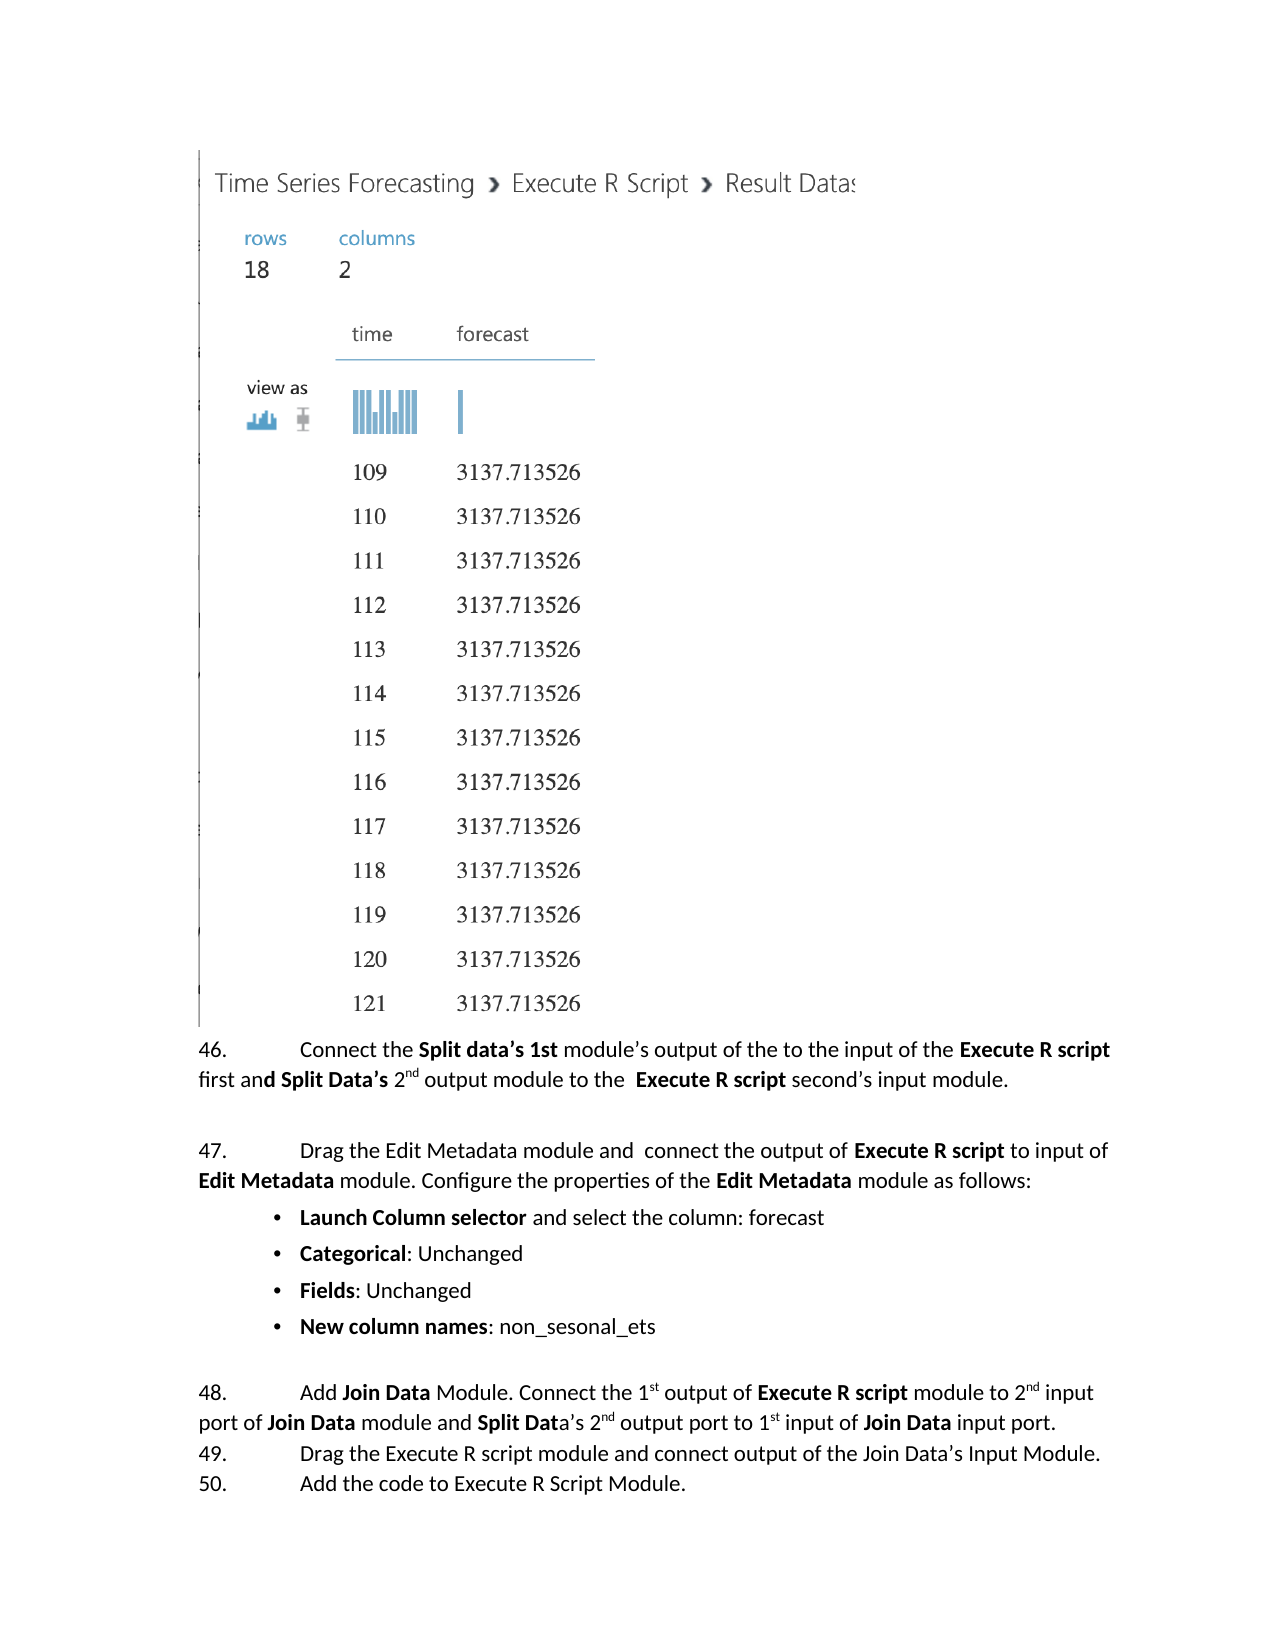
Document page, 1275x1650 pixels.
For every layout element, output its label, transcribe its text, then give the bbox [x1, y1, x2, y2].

list Connect the Split data’s 1st module’s output of the to the input of the Execute R script first and Split Data’s 2nd output module to the Execute R script second’s input module. [198, 1035, 1118, 1093]
list Add Join Data Module. Connect the 1st output of Execute R script module to 2nd input port of Join Data module and Split Data’s 2nd output port to 1st input of Join Data input port. [198, 1378, 1118, 1436]
list Launch Column selector and select the column: forecast [273, 1203, 1109, 1231]
picture [198, 150, 856, 1027]
list Drag the Execute R script module and connect output of the Join Data’s Input Module. [198, 1439, 1118, 1467]
list Add the code to Execute R Script Module. [198, 1469, 1118, 1497]
list Categorical: Unchanged [273, 1239, 1109, 1267]
list New column names: non_sesonal_ets [273, 1312, 1109, 1340]
list Fields: Unchanged [273, 1276, 1109, 1304]
list Drag the Edit Metadata module and connect the output of Execute R script to input of Edit Metadata module. Configure the properties of the Edit Metadata module as follows: [198, 1136, 1118, 1194]
